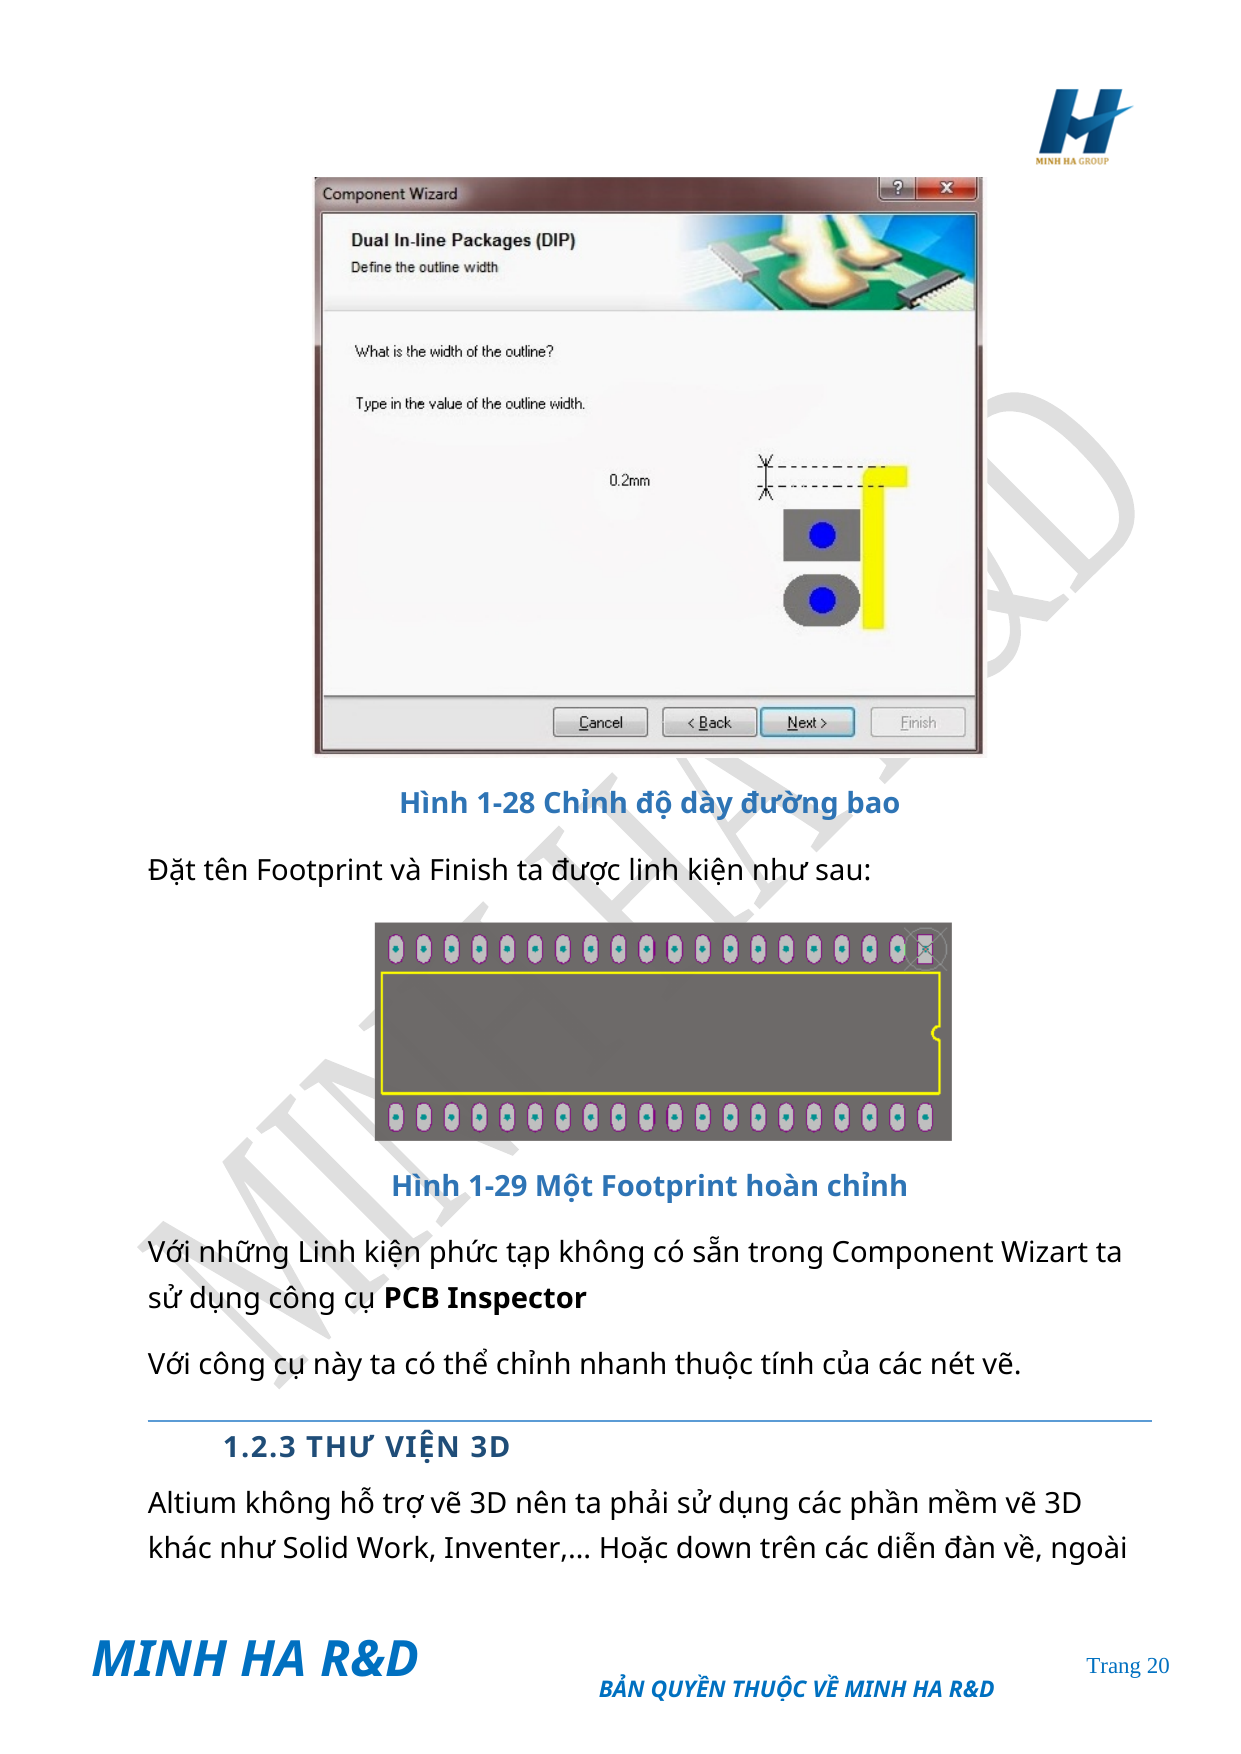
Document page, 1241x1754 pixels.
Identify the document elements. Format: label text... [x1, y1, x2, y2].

picture [311, 177, 988, 758]
text Hình 1-29 Một Footprint hoàn chỉnh [148, 1165, 1152, 1204]
text Hình 1-28 Chỉnh độ dày đường bao [148, 782, 1152, 822]
picture [1007, 75, 1152, 177]
text Với những Linh kiện phức tạp không có sẵn trong Component Wizart ta sử dụng công cụ PCB Inspector [148, 1231, 1152, 1317]
text Với công cụ này ta có thể chỉnh nhanh thuộc tính của các nét vẽ. [148, 1343, 1152, 1383]
subtitle 1.2.3 Thư viện 3D [148, 1422, 1152, 1466]
picture [375, 923, 951, 1140]
text Đặt tên Footprint và Finish ta được linh kiện như sau: [148, 849, 1152, 888]
